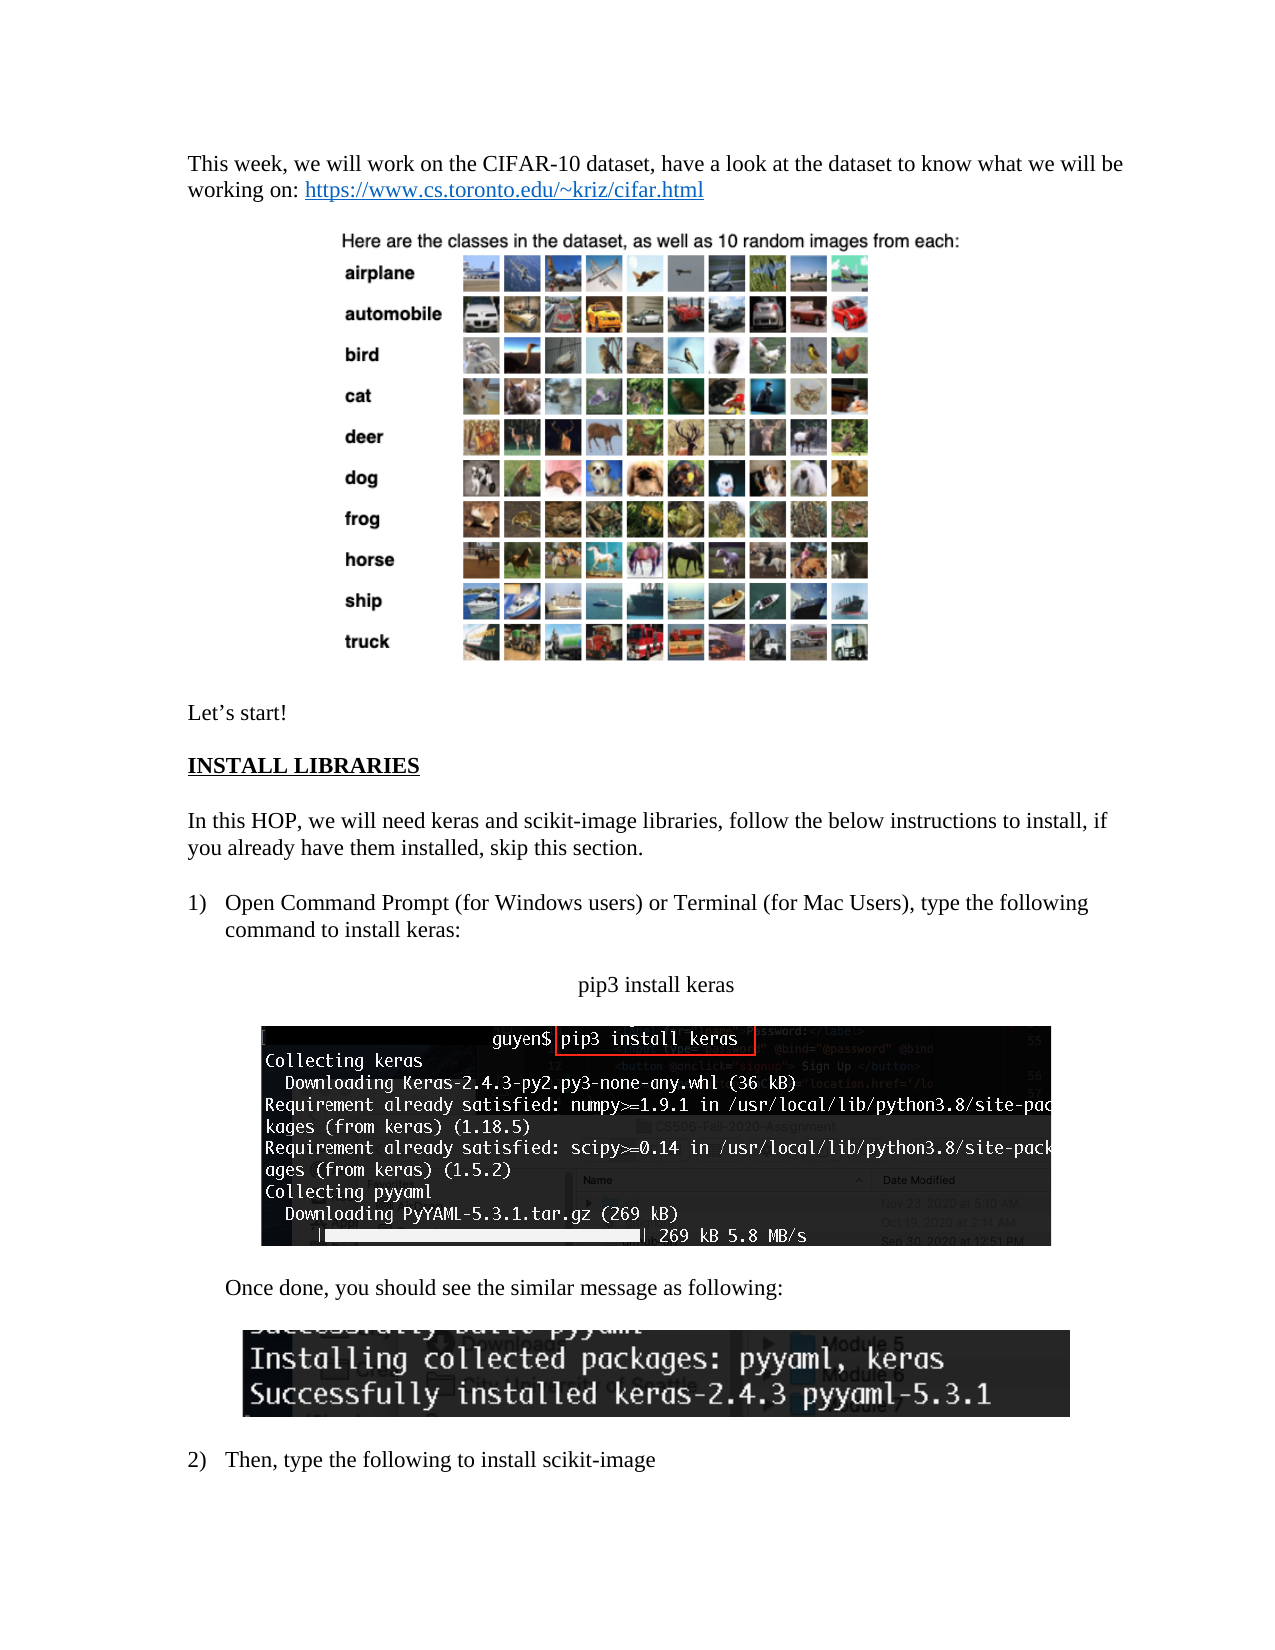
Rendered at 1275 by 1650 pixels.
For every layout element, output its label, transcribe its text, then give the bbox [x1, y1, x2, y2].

picture [261, 1026, 1052, 1246]
text Once done, you should see the similar message as following: [187, 1274, 1125, 1301]
text In this HOP, we will need keras and scikit-image libraries, follow the below instructions to install, if you already have them installed, skip this section. [187, 807, 1125, 860]
picture [336, 229, 977, 673]
text Let’s start! [187, 699, 1125, 726]
text This week, we will work on the CIFAR-10 dataset, have a look at the dataset to know what we will be working on: https://www.cs.toronto.edu/~kriz/cifar.html [187, 150, 1125, 203]
text pip3 install keras [187, 971, 1125, 998]
list Open Command Prompt (for Windows users) or Terminal (for Mac Users), type the following command to install keras: [187, 889, 1125, 942]
picture [242, 1330, 1070, 1417]
list Then, type the following to install scikit-image [187, 1446, 1125, 1472]
text INSTALL LIBRARIES [187, 752, 1125, 778]
